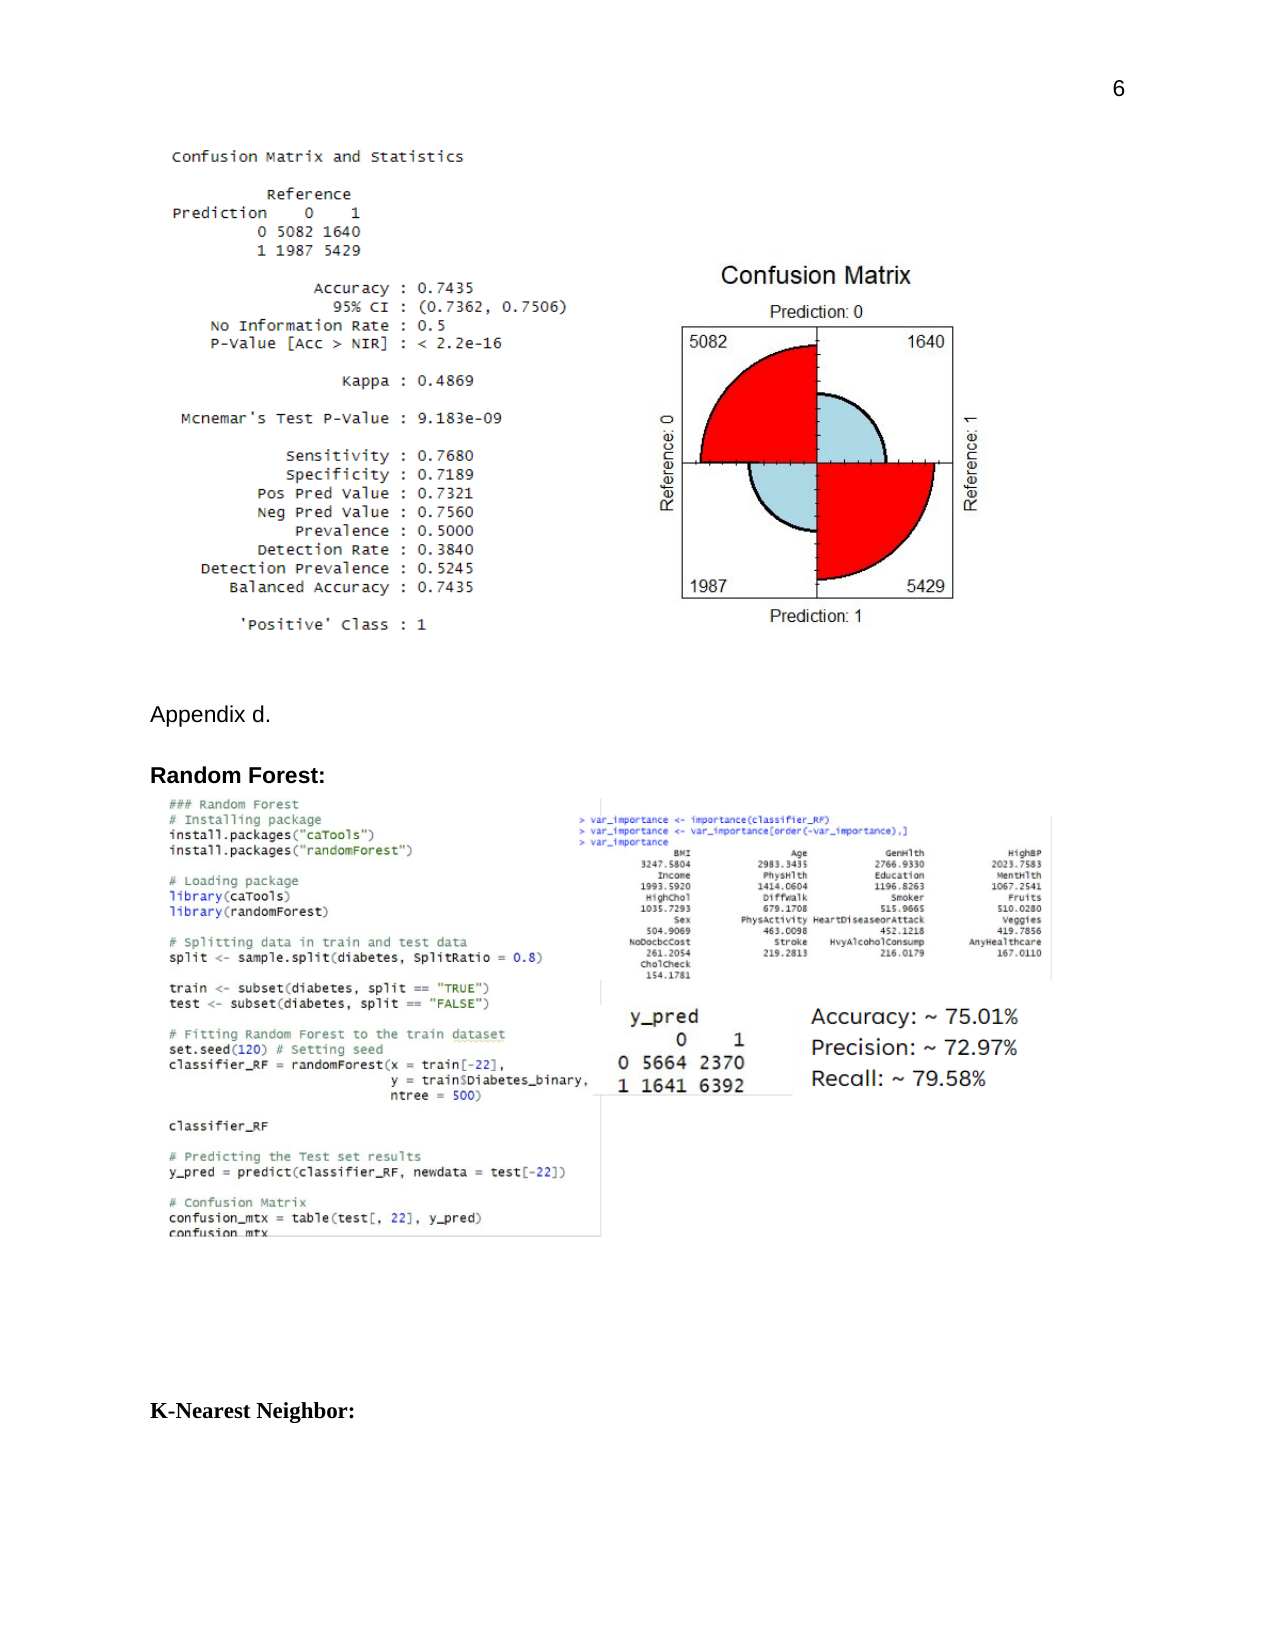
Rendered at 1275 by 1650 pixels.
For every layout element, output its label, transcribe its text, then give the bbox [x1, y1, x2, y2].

text Appendix d. [150, 701, 1125, 728]
text Random Forest: [150, 762, 1125, 788]
text K-Nearest Neighbor: [150, 1397, 1125, 1423]
